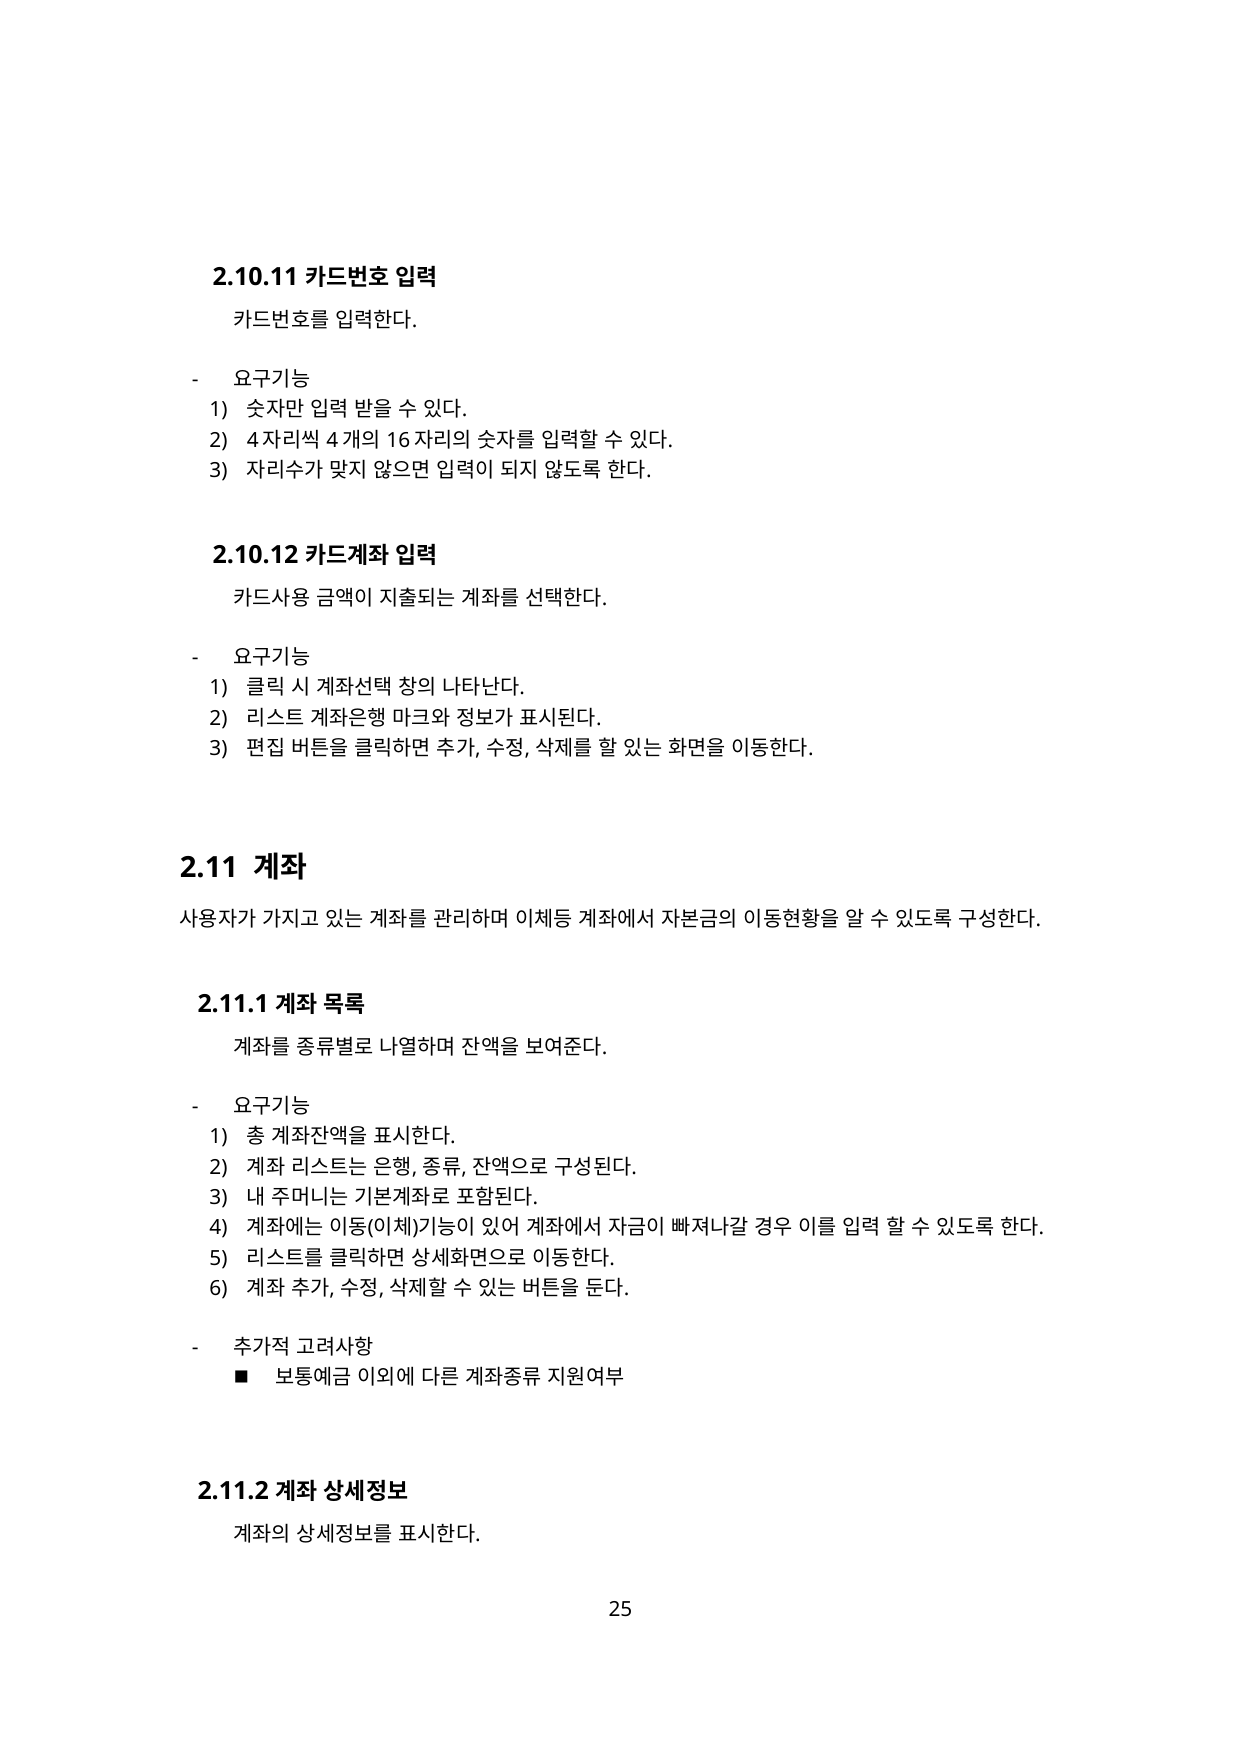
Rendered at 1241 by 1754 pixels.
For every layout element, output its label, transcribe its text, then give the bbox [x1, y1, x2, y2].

list 편집 버튼을 클릭하면 추가, 수정, 삭제를 할 있는 화면을 이동한다. [209, 731, 1090, 761]
subtitle 계좌 [179, 843, 1090, 886]
subtitle 계좌 상세정보 [197, 1472, 1090, 1506]
list 요구기능 [192, 1089, 1090, 1120]
list 클릭 시 계좌선택 창의 나타난다. [209, 671, 1090, 701]
list 리스트를 클릭하면 상세화면으로 이동한다. [209, 1241, 1090, 1271]
list 내 주머니는 기본계좌로 포함된다. [209, 1180, 1090, 1211]
subtitle 카드번호 입력 [212, 259, 1090, 293]
text 카드번호를 입력한다. [233, 303, 1090, 334]
list 자리수가 맞지 않으면 입력이 되지 않도록 한다. [209, 453, 1090, 483]
list 4자리씩 4개의 16자리의 숫자를 입력할 수 있다. [209, 423, 1090, 453]
list 보통예금 이외에 다른 계좌종류 지원여부 [233, 1360, 1090, 1391]
list 요구기능 [192, 640, 1090, 671]
list 추가적 고려사항 [192, 1330, 1090, 1360]
list 리스트 계좌은행 마크와 정보가 표시된다. [209, 701, 1090, 731]
list 요구기능 [192, 362, 1090, 393]
list 숫자만 입력 받을 수 있다. [209, 393, 1090, 423]
text 사용자가 가지고 있는 계좌를 관리하며 이체등 계좌에서 자본금의 이동현황을 알 수 있도록 구성한다. [179, 902, 1090, 933]
list 계좌 추가, 수정, 삭제할 수 있는 버튼을 둔다. [209, 1271, 1090, 1302]
subtitle 카드계좌 입력 [212, 537, 1090, 571]
list 계좌 리스트는 은행, 종류, 잔액으로 구성된다. [209, 1150, 1090, 1180]
text 카드사용 금액이 지출되는 계좌를 선택한다. [233, 581, 1090, 612]
list 총 계좌잔액을 표시한다. [209, 1120, 1090, 1150]
subtitle 계좌 목록 [197, 986, 1090, 1020]
list 계좌에는 이동(이체)기능이 있어 계좌에서 자금이 빠져나갈 경우 이를 입력 할 수 있도록 한다. [209, 1211, 1090, 1241]
text 계좌를 종류별로 나열하며 잔액을 보여준다. [233, 1031, 1090, 1061]
text 계좌의 상세정보를 표시한다. [233, 1517, 1090, 1547]
